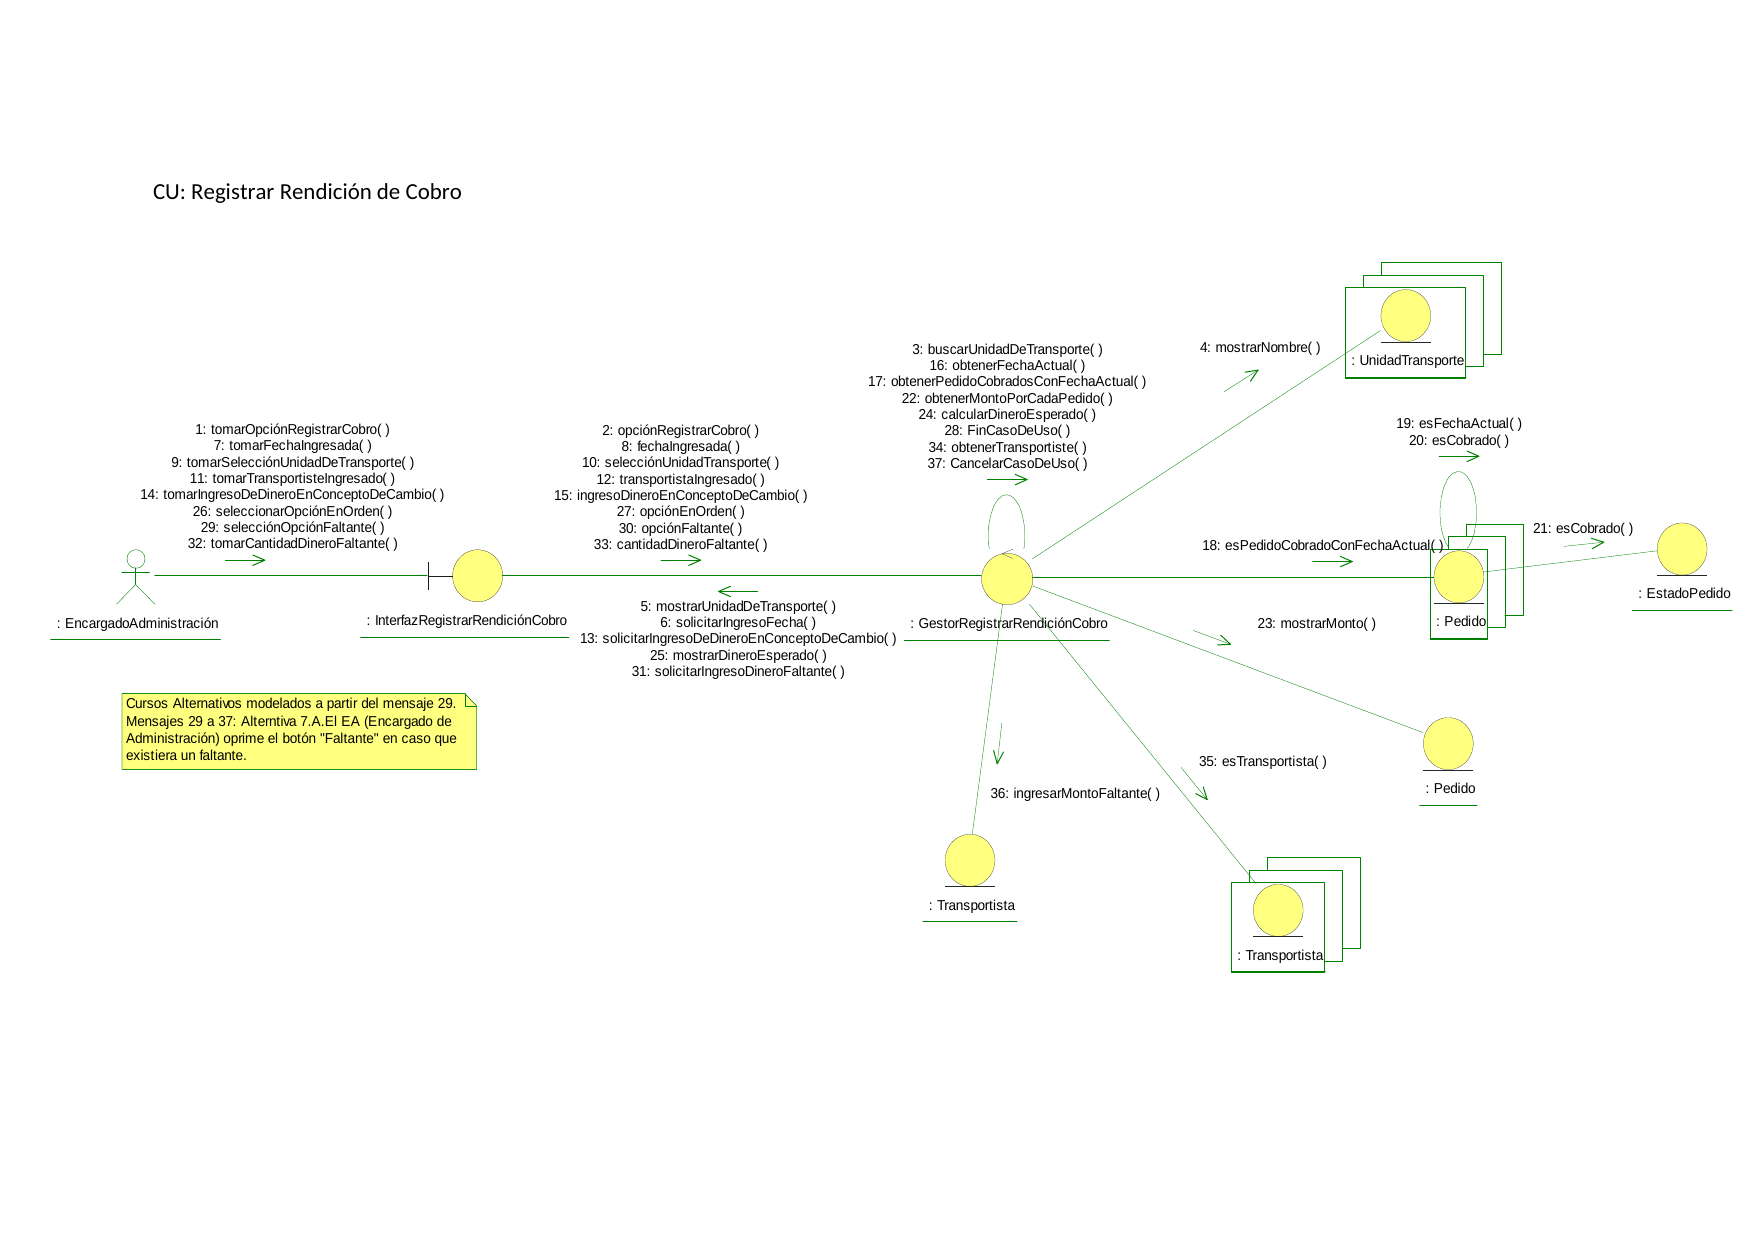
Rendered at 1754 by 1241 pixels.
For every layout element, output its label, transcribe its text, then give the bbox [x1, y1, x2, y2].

text CU: Registrar Rendición de Cobro [148, 177, 1606, 205]
